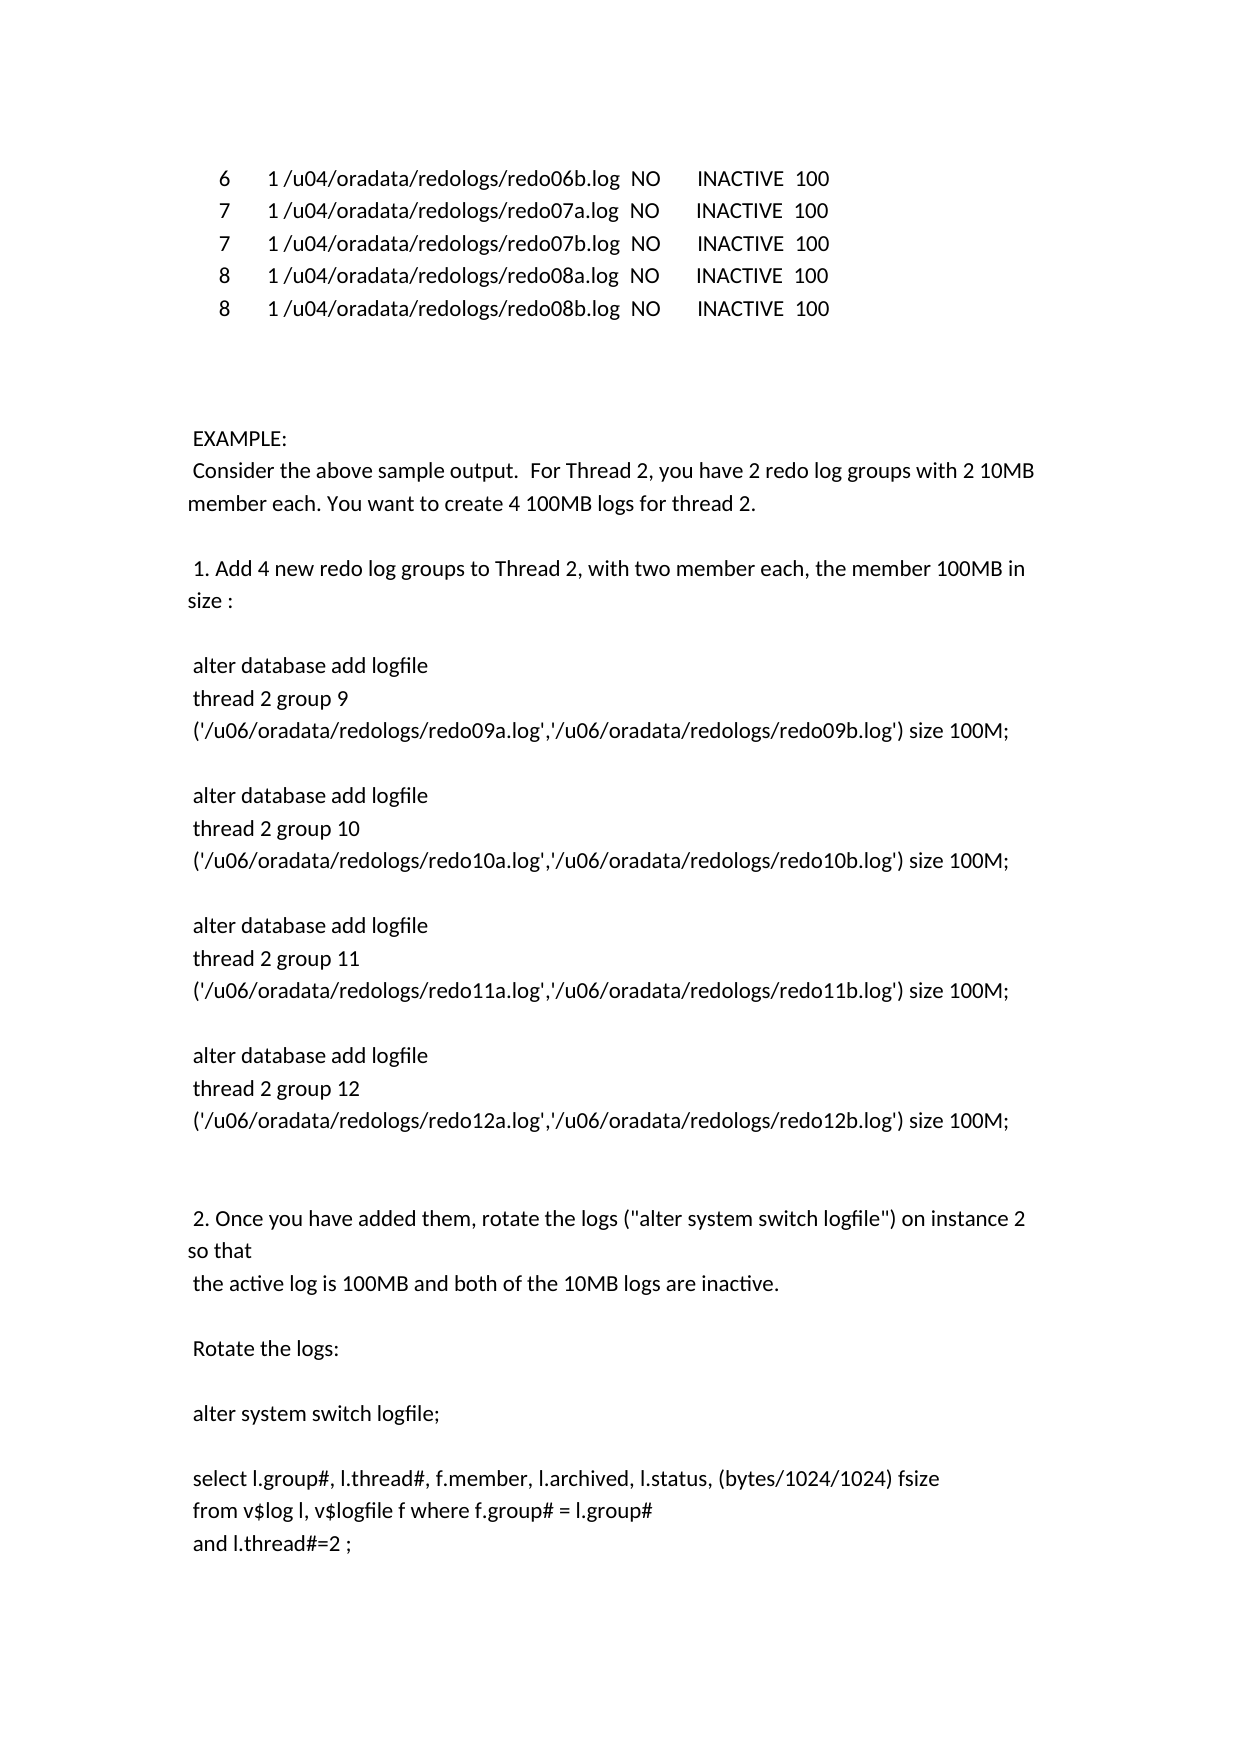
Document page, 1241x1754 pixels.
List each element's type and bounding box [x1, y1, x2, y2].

text [187, 162, 1053, 1559]
